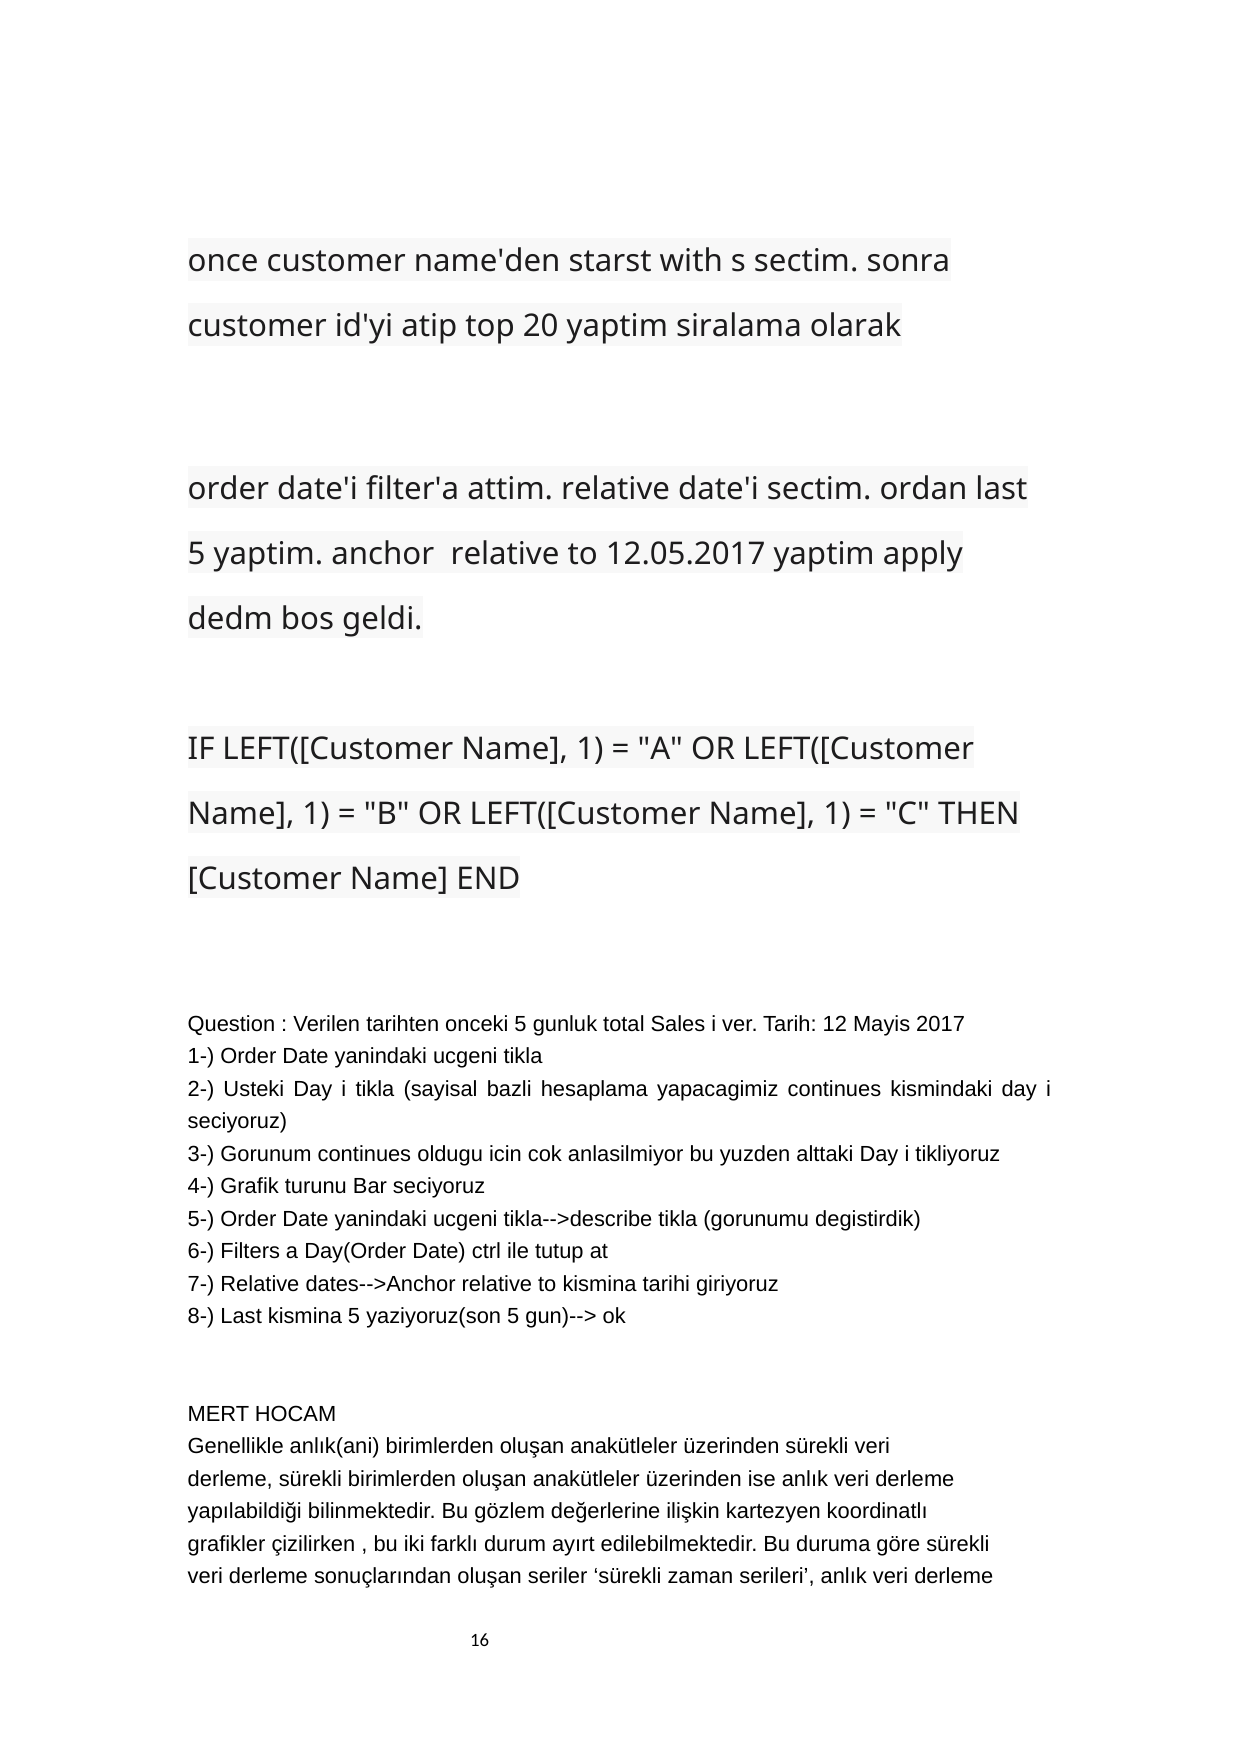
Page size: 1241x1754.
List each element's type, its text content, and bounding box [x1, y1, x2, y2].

list 1-) Order Date yanindaki ucgeni tikla [187, 1039, 1053, 1072]
text order date'i filter'a attim. relative date'i sectim. ordan last 5 yaptim. anchor relative to 12.05.2017 yaptim apply dedm bos geldi. [187, 454, 1053, 649]
list 8-) Last kismina 5 yaziyoruz(son 5 gun)--> ok [187, 1299, 1053, 1332]
list veri derleme sonuçlarından oluşan seriler ‘sürekli zaman serileri’, anlık veri derleme [187, 1559, 1053, 1592]
list MERT HOCAM [187, 1397, 1053, 1429]
list 4-) Grafik turunu Bar seciyoruz [187, 1169, 1053, 1202]
list grafikler çizilirken , bu iki farklı durum ayırt edilebilmektedir. Bu duruma göre sürekli [187, 1527, 1053, 1559]
list derleme, sürekli birimlerden oluşan anakütleler üzerinden ise anlık veri derleme [187, 1462, 1053, 1494]
text once customer name'den starst with s sectim. sonra customer id'yi atip top 20 yaptim siralama olarak [187, 227, 1053, 357]
list 5-) Order Date yanindaki ucgeni tikla-->describe tikla (gorunumu degistirdik) [187, 1202, 1053, 1234]
list 2-) Usteki Day i tikla (sayisal bazli hesaplama yapacagimiz continues kismindaki day i seciyoruz) [187, 1072, 1053, 1137]
list yapılabildiği bilinmektedir. Bu gözlem değerlerine ilişkin kartezyen koordinatlı [187, 1494, 1053, 1527]
list Question : Verilen tarihten onceki 5 gunluk total Sales i ver. Tarih: 12 Mayis 2017 [187, 1007, 1053, 1039]
list 7-) Relative dates-->Anchor relative to kismina tarihi giriyoruz [187, 1267, 1053, 1299]
list Genellikle anlık(ani) birimlerden oluşan anakütleler üzerinden sürekli veri [187, 1429, 1053, 1462]
text IF LEFT([Customer Name], 1) = "A" OR LEFT([Customer Name], 1) = "B" OR LEFT([Customer Name], 1) = "C" THEN [Customer Name] END [187, 714, 1053, 909]
list 3-) Gorunum continues oldugu icin cok anlasilmiyor bu yuzden alttaki Day i tikliyoruz [187, 1137, 1053, 1169]
list 6-) Filters a Day(Order Date) ctrl ile tutup at [187, 1234, 1053, 1267]
